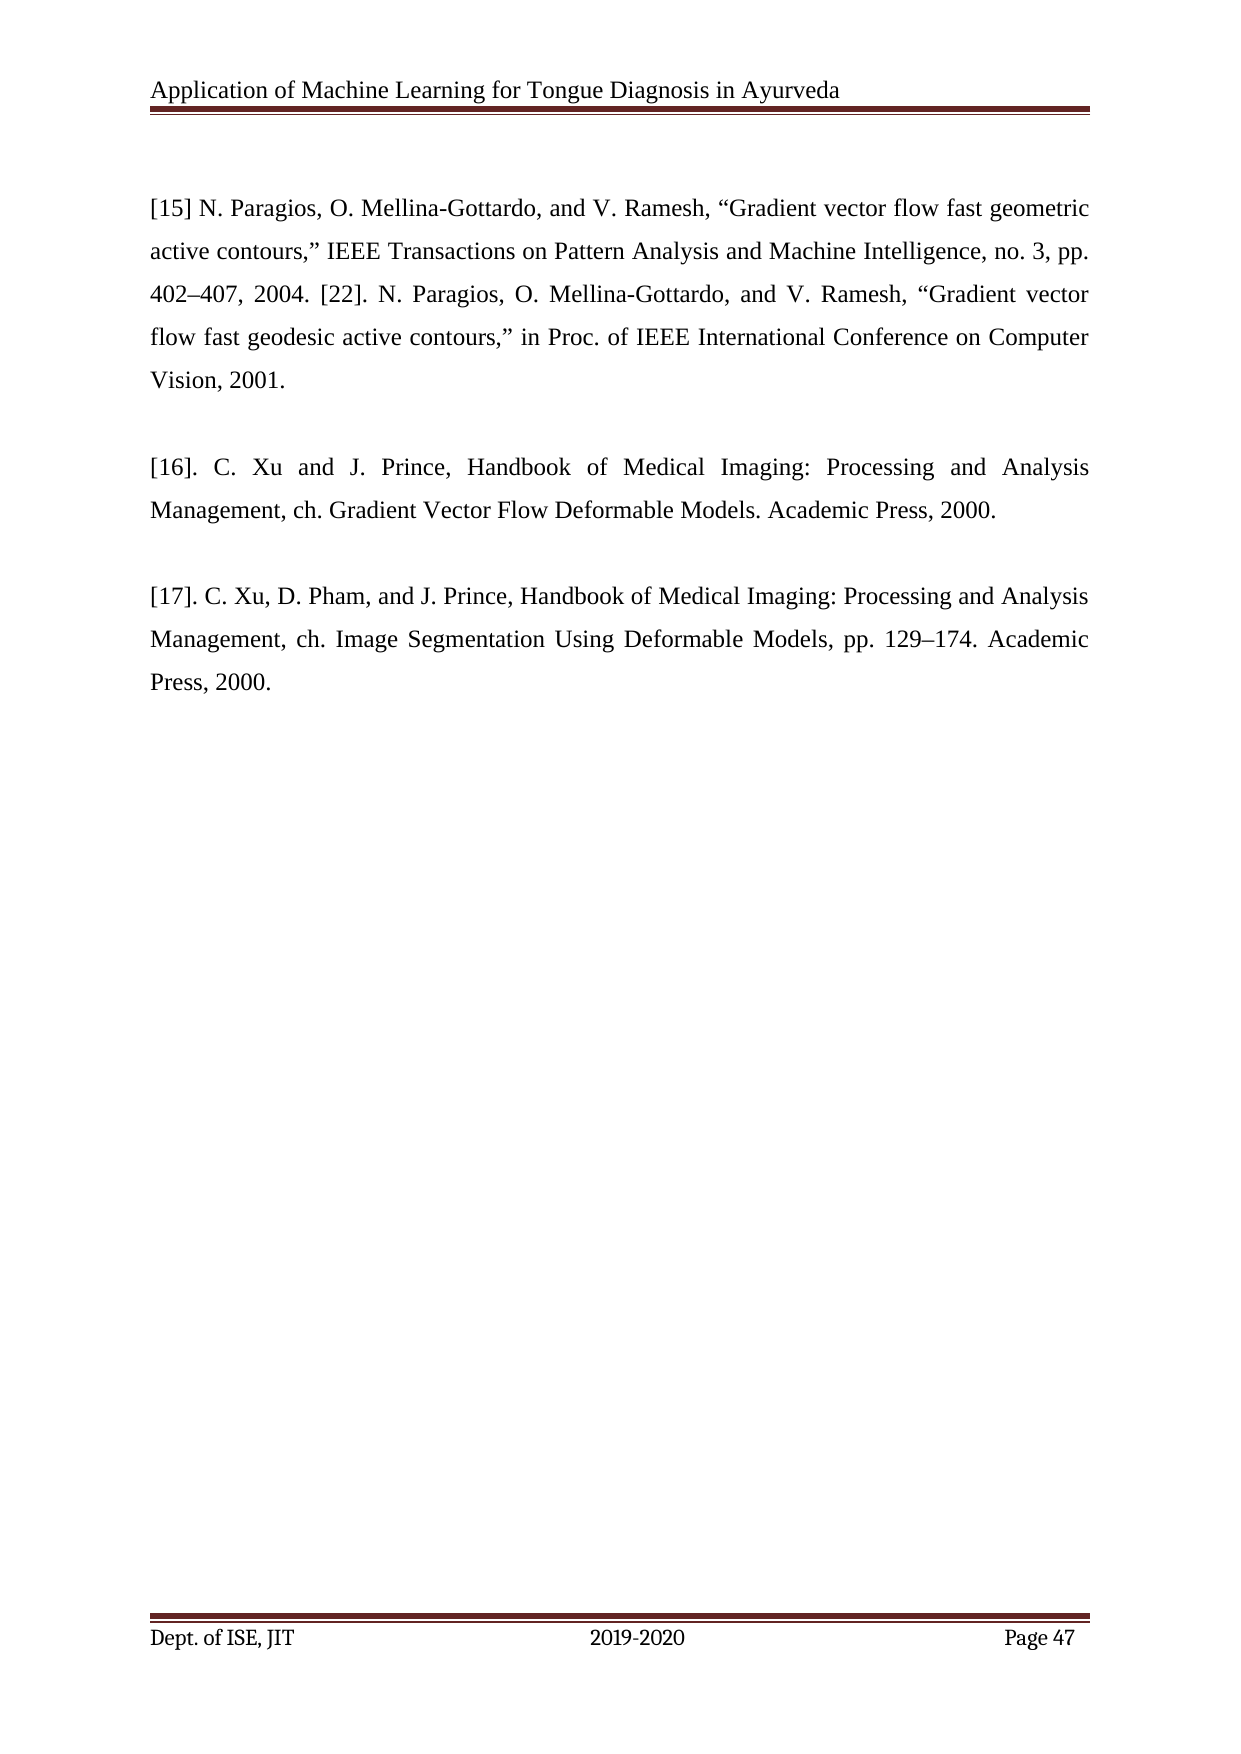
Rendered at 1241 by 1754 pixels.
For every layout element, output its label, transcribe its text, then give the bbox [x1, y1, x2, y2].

text [15] N. Paragios, O. Mellina-Gottardo, and V. Ramesh, “Gradient vector flow fast geometric active contours,” IEEE Transactions on Pattern Analysis and Machine Intelligence, no. 3, pp. 402–407, 2004. [22]. N. Paragios, O. Mellina-Gottardo, and V. Ramesh, “Gradient vector flow fast geodesic active contours,” in Proc. of IEEE International Conference on Computer Vision, 2001. [150, 193, 1090, 394]
text [17]. C. Xu, D. Pham, and J. Prince, Handbook of Medical Imaging: Processing and Analysis Management, ch. Image Segmentation Using Deformable Models, pp. 129–174. Academic Press, 2000. [150, 581, 1090, 696]
text [16]. C. Xu and J. Prince, Handbook of Medical Imaging: Processing and Analysis Management, ch. Gradient Vector Flow Deformable Models. Academic Press, 2000. [150, 452, 1090, 524]
